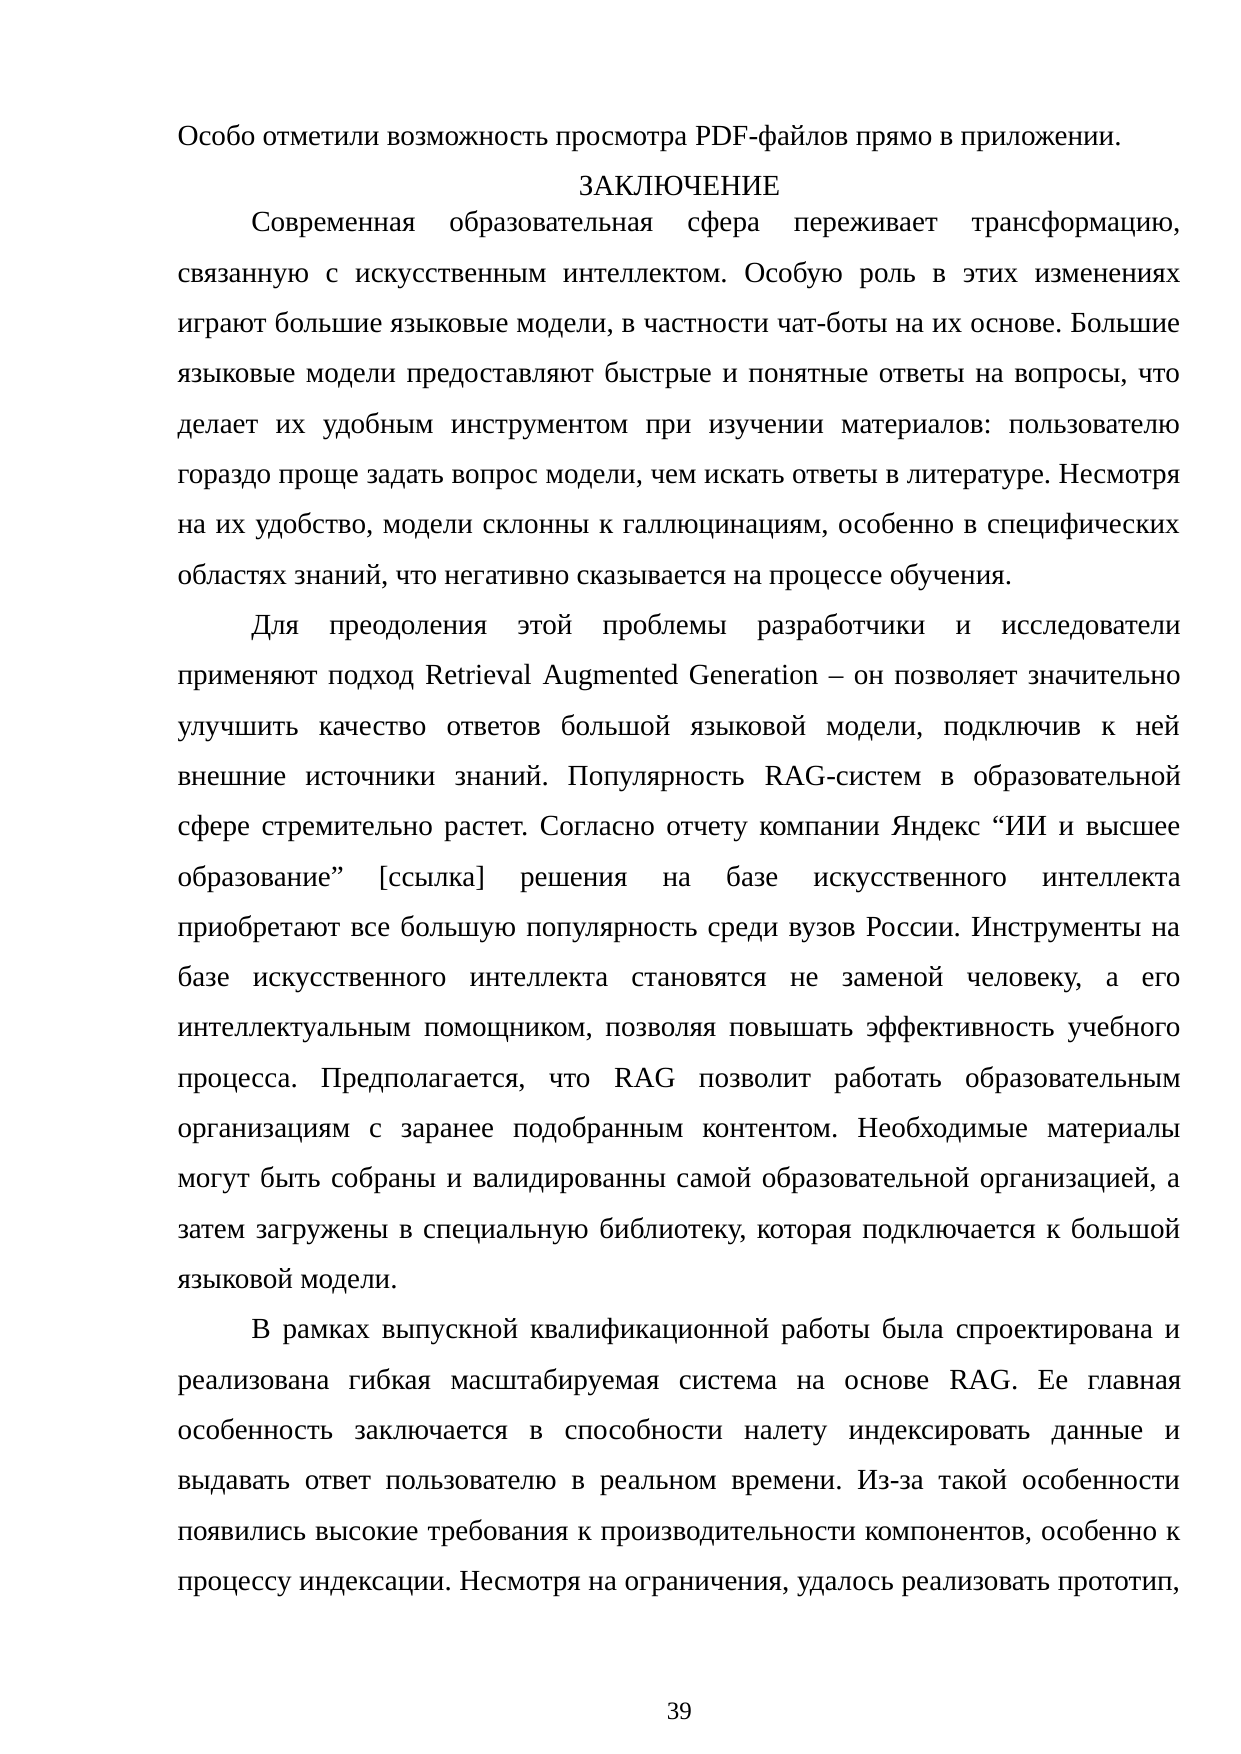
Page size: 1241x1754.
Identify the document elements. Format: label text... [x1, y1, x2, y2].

text Для преодоления этой проблемы разработчики и исследователи применяют подход Retrieval Augmented Generation – он позволяет значительно улучшить качество ответов большой языковой модели, подключив к ней внешние источники знаний. Популярность RAG-систем в образовательной сфере стремительно растет. Согласно отчету компании Яндекс “ИИ и высшее образование” [ссылка] решения на базе искусственного интеллекта приобретают все большую популярность среди вузов России. Инструменты на базе искусственного интеллекта становятся не заменой человеку, а его интеллектуальным помощником, позволяя повышать эффективность учебного процесса. Предполагается, что RAG позволит работать образовательным организациям с заранее подобранным контентом. Необходимые материалы могут быть собраны и валидированны самой образовательной организацией, а затем загружены в специальную библиотеку, которая подключается к большой языковой модели. [177, 607, 1181, 1295]
list Пользователи положительно оценили концепт дизайна интерфейса. Особо отметили возможность просмотра PDF-файлов прямо в приложении. [177, 118, 1181, 152]
text Современная образовательная сфера переживает трансформацию, связанную с искусственным интеллектом. Особую роль в этих изменениях играют большие языковые модели, в частности чат-боты на их основе. Большие языковые модели предоставляют быстрые и понятные ответы на вопросы, что делает их удобным инструментом при изучении материалов: пользователю гораздо проще задать вопрос модели, чем искать ответы в литературе. Несмотря на их удобство, модели склонны к галлюцинациям, особенно в специфических областях знаний, что негативно сказывается на процессе обучения. [177, 204, 1181, 590]
text ЗАКЛЮЧЕНИЕ [177, 168, 1181, 202]
